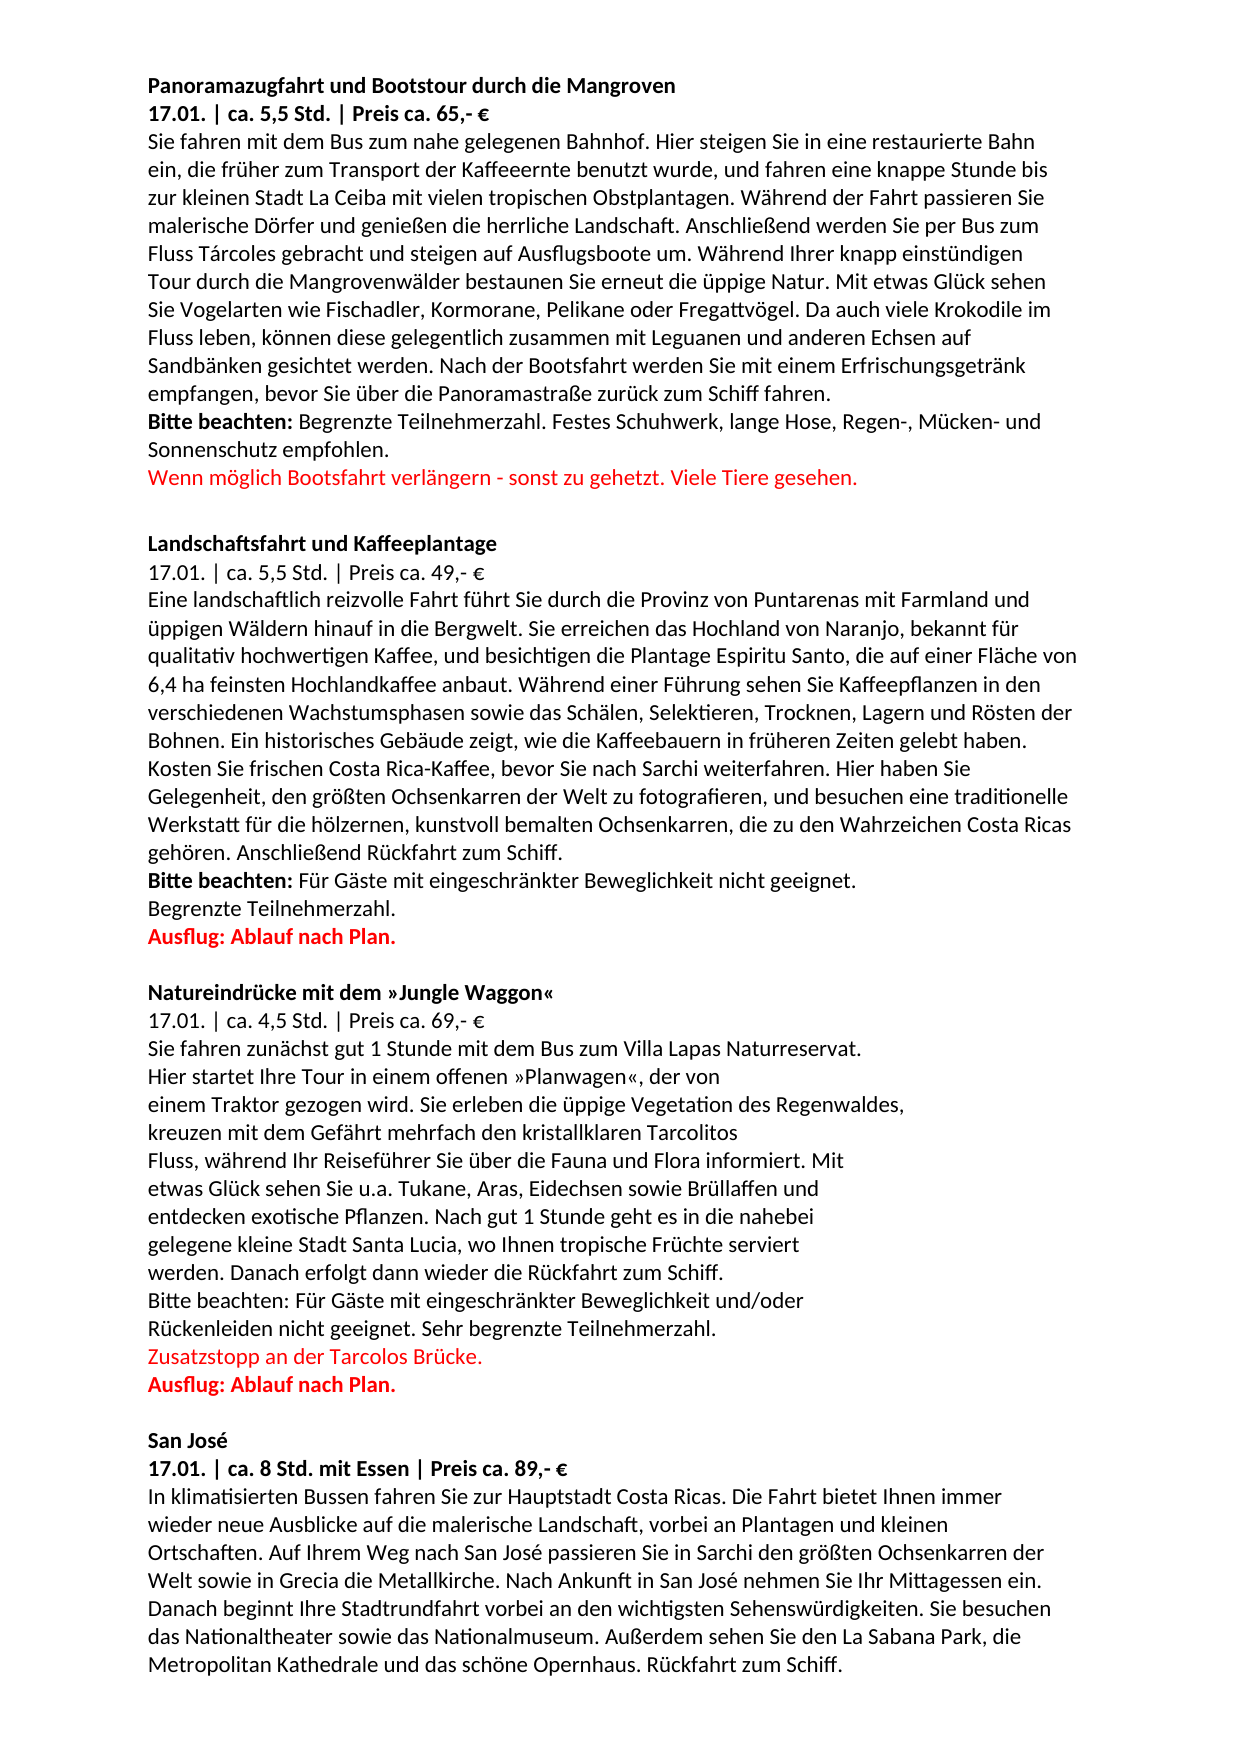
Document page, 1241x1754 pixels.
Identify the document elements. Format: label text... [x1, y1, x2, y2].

text Landschaftsfahrt und Kaffeeplantage [148, 529, 1092, 558]
text gelegene kleine Stadt Santa Lucia, wo Ihnen tropische Früchte serviert [148, 1230, 1092, 1258]
text Hier startet Ihre Tour in einem offenen »Planwagen«, der von [148, 1062, 1092, 1090]
text Zusatzstopp an der Tarcolos Brücke. [148, 1342, 1092, 1370]
text Ausflug: Ablauf nach Plan. [148, 922, 1092, 950]
text Bitte beachten: Begrenzte Teilnehmerzahl. Festes Schuhwerk, lange Hose, Regen-, Mücken- und Sonnenschutz empfohlen. [148, 407, 1060, 463]
text Fluss, während Ihr Reiseführer Sie über die Fauna und Flora informiert. Mit [148, 1146, 1092, 1174]
text Bitte beachten: Für Gäste mit eingeschränkter Beweglichkeit und/oder [148, 1286, 1092, 1314]
text 17.01. | ca. 5,5 Std. | Preis ca. 49,- € [148, 558, 1092, 586]
text 17.01. | ca. 4,5 Std. | Preis ca. 69,- € [148, 1006, 1092, 1034]
text Natureindrücke mit dem »Jungle Waggon« [148, 978, 1092, 1006]
text 6,4 ha feinsten Hochlandkaffee anbaut. Während einer Führung sehen Sie Kaffeepflanzen in den verschiedenen Wachstumsphasen sowie das Schälen, Selektieren, Trocknen, Lagern und Rösten der Bohnen. Ein historisches Gebäude zeigt, wie die Kaffeebauern in früheren Zeiten gelebt haben. Kosten Sie frischen Costa Rica-Kaffee, bevor Sie nach Sarchi weiterfahren. Hier haben Sie Gelegenheit, den größten Ochsenkarren der Welt zu fotografieren, und besuchen eine traditionelle Werkstatt für die hölzernen, kunstvoll bemalten Ochsenkarren, die zu den Wahrzeichen Costa Ricas gehören. Anschließend Rückfahrt zum Schiff. [148, 670, 1092, 866]
text kreuzen mit dem Gefährt mehrfach den kristallklaren Tarcolitos [148, 1118, 1092, 1146]
text Panoramazugfahrt und Bootstour durch die Mangroven [148, 71, 1060, 99]
text Wenn möglich Bootsfahrt verlängern - sonst zu gehetzt. Viele Tiere gesehen. [148, 463, 1060, 491]
text Begrenzte Teilnehmerzahl. [148, 894, 1092, 922]
text etwas Glück sehen Sie u.a. Tukane, Aras, Eidechsen sowie Brüllaffen und [148, 1174, 1092, 1202]
text Rückenleiden nicht geeignet. Sehr begrenzte Teilnehmerzahl. [148, 1314, 1092, 1342]
text 17.01. | ca. 8 Std. mit Essen | Preis ca. 89,- € [148, 1454, 1060, 1482]
text In klimatisierten Bussen fahren Sie zur Hauptstadt Costa Ricas. Die Fahrt bietet Ihnen immer wieder neue Ausblicke auf die malerische Landschaft, vorbei an Plantagen und kleinen Ortschaften. Auf Ihrem Weg nach San José passieren Sie in Sarchi den größten Ochsenkarren der Welt sowie in Grecia die Metallkirche. Nach Ankunft in San José nehmen Sie Ihr Mittagessen ein. Danach beginnt Ihre Stadtrundfahrt vorbei an den wichtigsten Sehenswürdigkeiten. Sie besuchen das Nationaltheater sowie das Nationalmuseum. Außerdem sehen Sie den La Sabana Park, die Metropolitan Kathedrale und das schöne Opernhaus. Rückfahrt zum Schiff. [148, 1482, 1060, 1678]
text San José [148, 1426, 1060, 1454]
text Sie fahren mit dem Bus zum nahe gelegenen Bahnhof. Hier steigen Sie in eine restaurierte Bahn ein, die früher zum Transport der Kaffeeernte benutzt wurde, und fahren eine knappe Stunde bis zur kleinen Stadt La Ceiba mit vielen tropischen Obstplantagen. Während der Fahrt passieren Sie malerische Dörfer und genießen die herrliche Landschaft. Anschließend werden Sie per Bus zum Fluss Tárcoles gebracht und steigen auf Ausflugsboote um. Während Ihrer knapp einstündigen Tour durch die Mangrovenwälder bestaunen Sie erneut die üppige Natur. Mit etwas Glück sehen Sie Vogelarten wie Fischadler, Kormorane, Pelikane oder Fregattvögel. Da auch viele Krokodile im Fluss leben, können diese gelegentlich zusammen mit Leguanen und anderen Echsen auf Sandbänken gesichtet werden. Nach der Bootsfahrt werden Sie mit einem Erfrischungsgetränk empfangen, bevor Sie über die Panoramastraße zurück zum Schiff fahren. [148, 127, 1060, 407]
text entdecken exotische Pflanzen. Nach gut 1 Stunde geht es in die nahebei [148, 1202, 1092, 1230]
text einem Traktor gezogen wird. Sie erleben die üppige Vegetation des Regenwaldes, [148, 1090, 1092, 1118]
text 17.01. | ca. 5,5 Std. | Preis ca. 65,- € [148, 99, 1060, 127]
text Sie fahren zunächst gut 1 Stunde mit dem Bus zum Villa Lapas Naturreservat. [148, 1034, 1092, 1062]
text werden. Danach erfolgt dann wieder die Rückfahrt zum Schiff. [148, 1258, 1092, 1286]
text Eine landschaftlich reizvolle Fahrt führt Sie durch die Provinz von Puntarenas mit Farmland und üppigen Wäldern hinauf in die Bergwelt. Sie erreichen das Hochland von Naranjo, bekannt für qualitativ hochwertigen Kaffee, und besichtigen die Plantage Espiritu Santo, die auf einer Fläche von [148, 586, 1092, 670]
text Ausflug: Ablauf nach Plan. [148, 1370, 1092, 1398]
text Bitte beachten: Für Gäste mit eingeschränkter Beweglichkeit nicht geeignet. [148, 866, 1092, 894]
